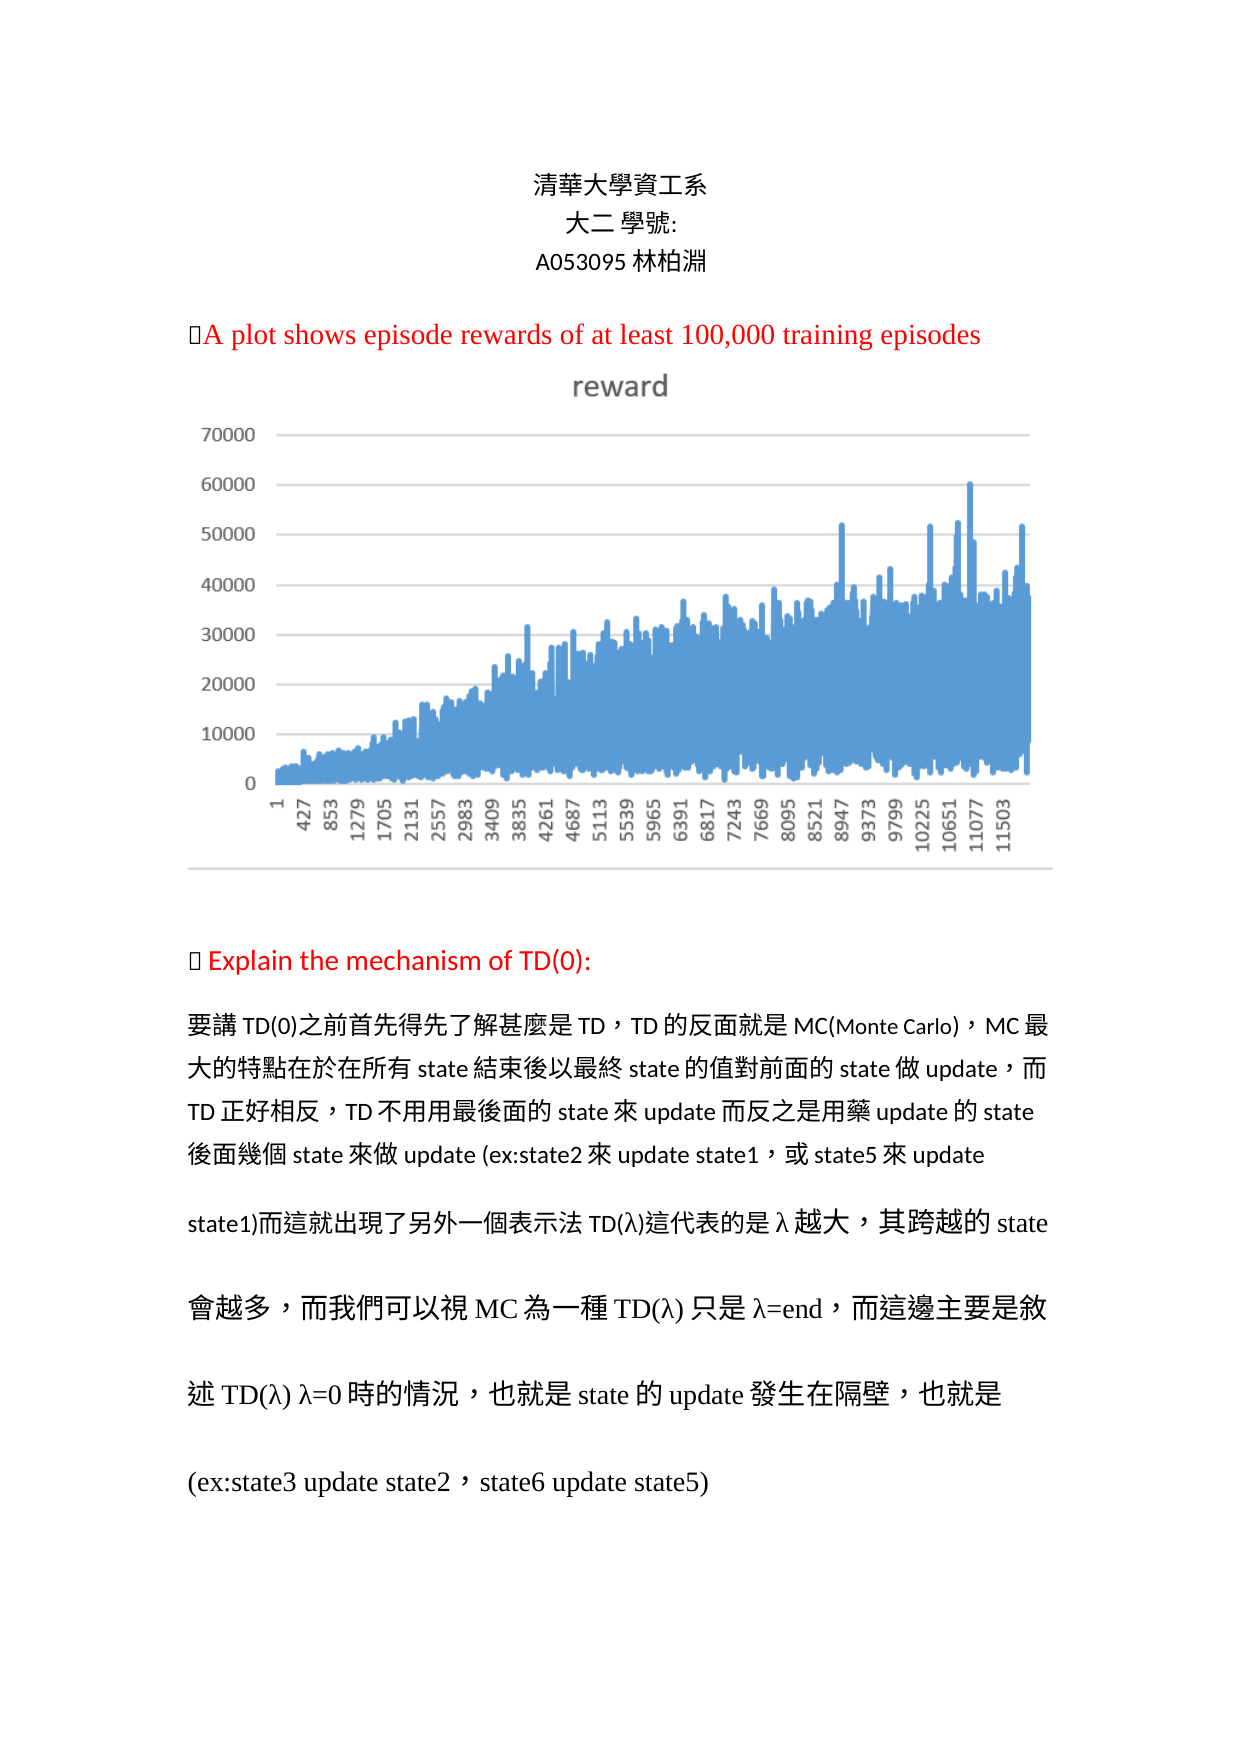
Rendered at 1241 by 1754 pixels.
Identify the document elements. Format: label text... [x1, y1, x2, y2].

text  Explain the mechanism of TD(0): [187, 941, 1053, 978]
text 清華大學資工系 [517, 165, 725, 203]
text A plot shows episode rewards of at least 100,000 training episodes [187, 316, 1053, 353]
text 大二 學號: A053095 林柏淵 [517, 203, 725, 278]
picture [187, 353, 1053, 870]
text 要講TD(0)之前首先得先了解甚麼是TD，TD的反面就是MC(Monte Carlo)，MC最大的特點在於在所有state結束後以最終state的值對前面的state做update，而TD正好相反，TD不用用最後面的state來update而反之是用藥update的state後面幾個state來做update (ex:state2來update state1，或state5來update state1)而這就出現了另外一個表示法TD(λ)這代表的是λ越大，其跨越的state會越多，而我們可以視MC為一種TD(λ) 只是λ=end，而這邊主要是敘述TD(λ) λ=0時的情況，也就是state的update發生在隔壁，也就是(ex:state3 update state2，state6 update state5) [187, 1004, 1053, 1516]
